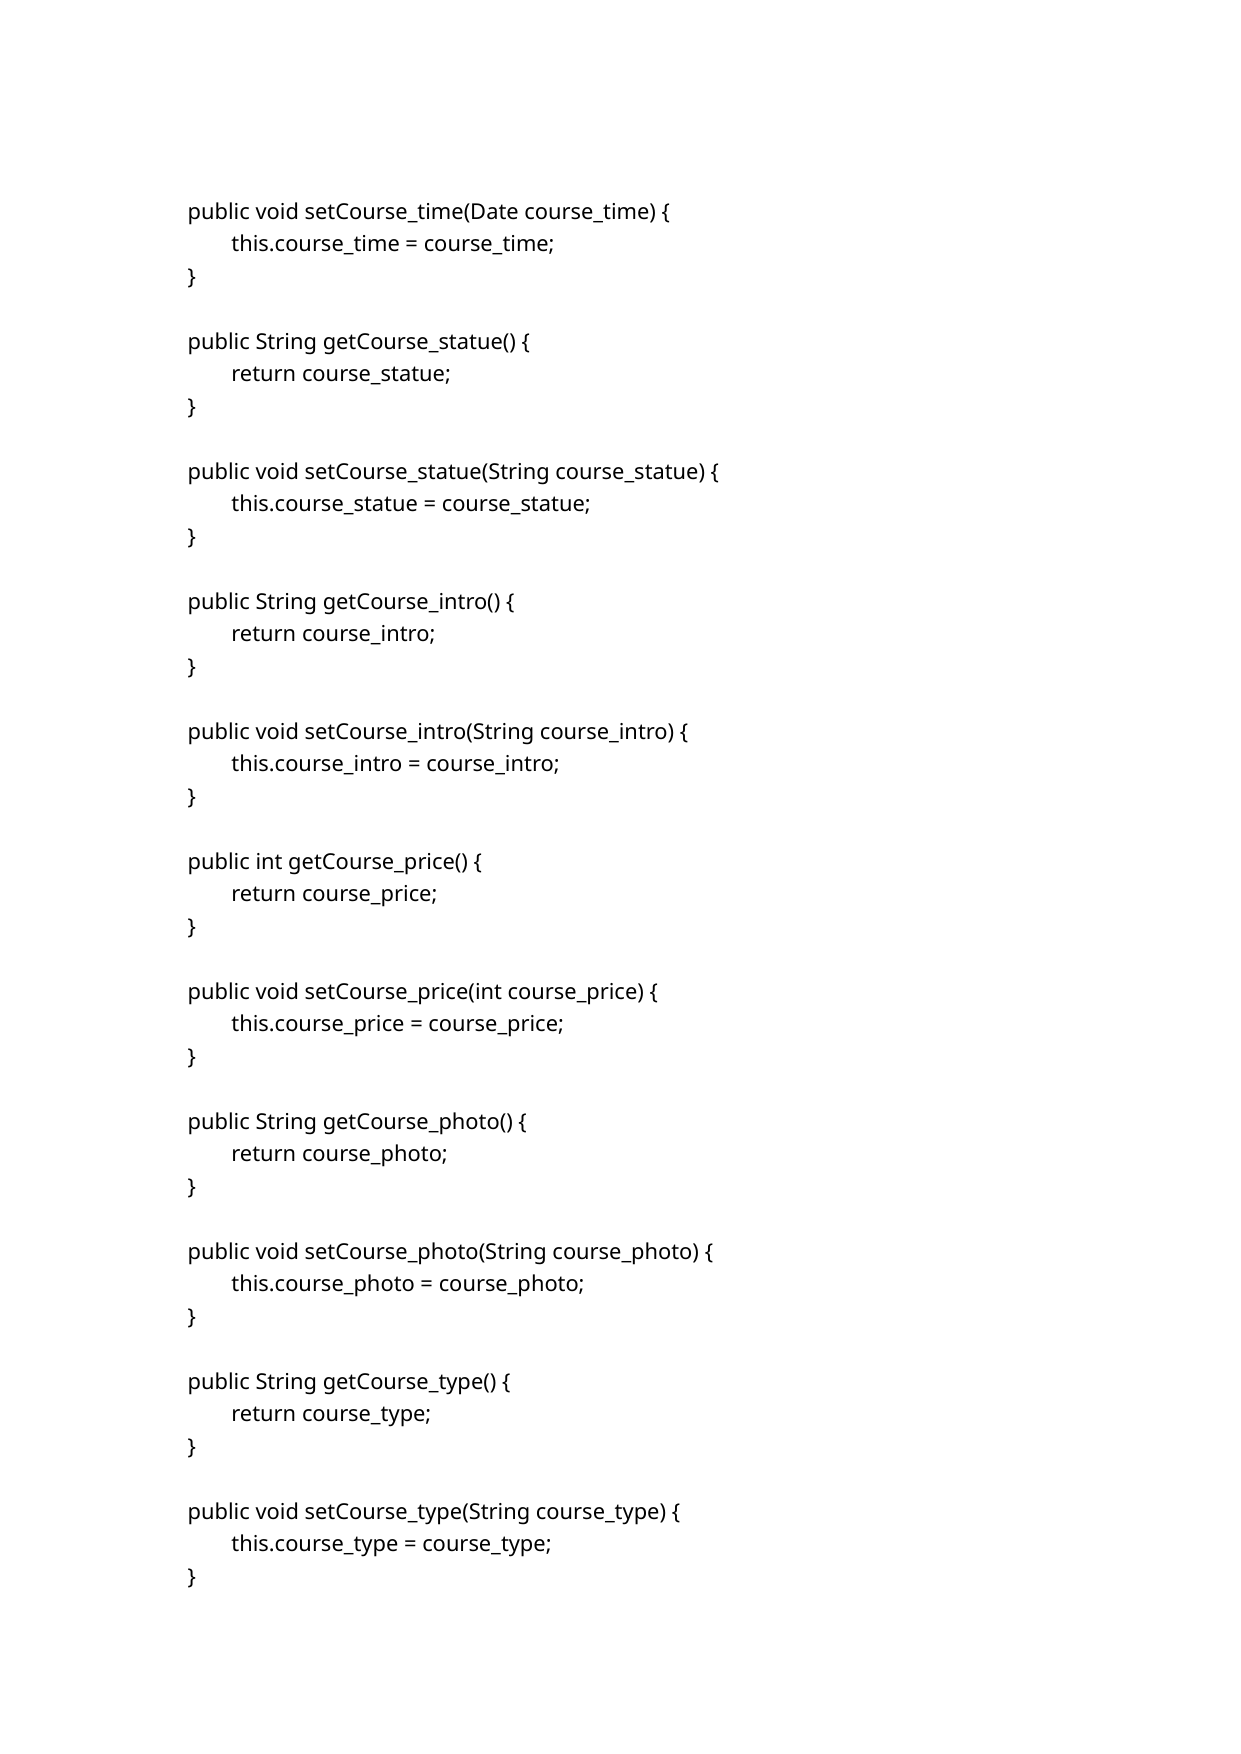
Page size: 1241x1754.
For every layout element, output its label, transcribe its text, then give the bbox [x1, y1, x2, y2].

text } [187, 909, 1053, 942]
text return course_price; [187, 877, 1053, 909]
text public void setCourse_type(String course_type) { [187, 1494, 1053, 1527]
text public void setCourse_statue(String course_statue) { [187, 454, 1053, 487]
text public String getCourse_type() { [187, 1364, 1053, 1397]
text public String getCourse_intro() { [187, 584, 1053, 617]
text return course_photo; [187, 1137, 1053, 1169]
text } [187, 1429, 1053, 1462]
text } [187, 1559, 1053, 1592]
text } [187, 389, 1053, 422]
text } [187, 649, 1053, 682]
text } [187, 259, 1053, 292]
text public void setCourse_time(Date course_time) { [187, 194, 1053, 227]
text this.course_price = course_price; [187, 1007, 1053, 1039]
text public void setCourse_photo(String course_photo) { [187, 1234, 1053, 1267]
text return course_intro; [187, 617, 1053, 649]
text } [187, 779, 1053, 812]
text public String getCourse_photo() { [187, 1104, 1053, 1137]
text this.course_photo = course_photo; [187, 1267, 1053, 1299]
text return course_type; [187, 1397, 1053, 1429]
text } [187, 519, 1053, 552]
text } [187, 1039, 1053, 1072]
text public String getCourse_statue() { [187, 324, 1053, 357]
text } [187, 1169, 1053, 1202]
text return course_statue; [187, 357, 1053, 389]
text } [187, 1299, 1053, 1332]
text public int getCourse_price() { [187, 844, 1053, 877]
text public void setCourse_intro(String course_intro) { [187, 714, 1053, 747]
text public void setCourse_price(int course_price) { [187, 974, 1053, 1007]
text this.course_time = course_time; [187, 227, 1053, 259]
text this.course_intro = course_intro; [187, 747, 1053, 779]
text this.course_statue = course_statue; [187, 487, 1053, 519]
text this.course_type = course_type; [187, 1527, 1053, 1559]
